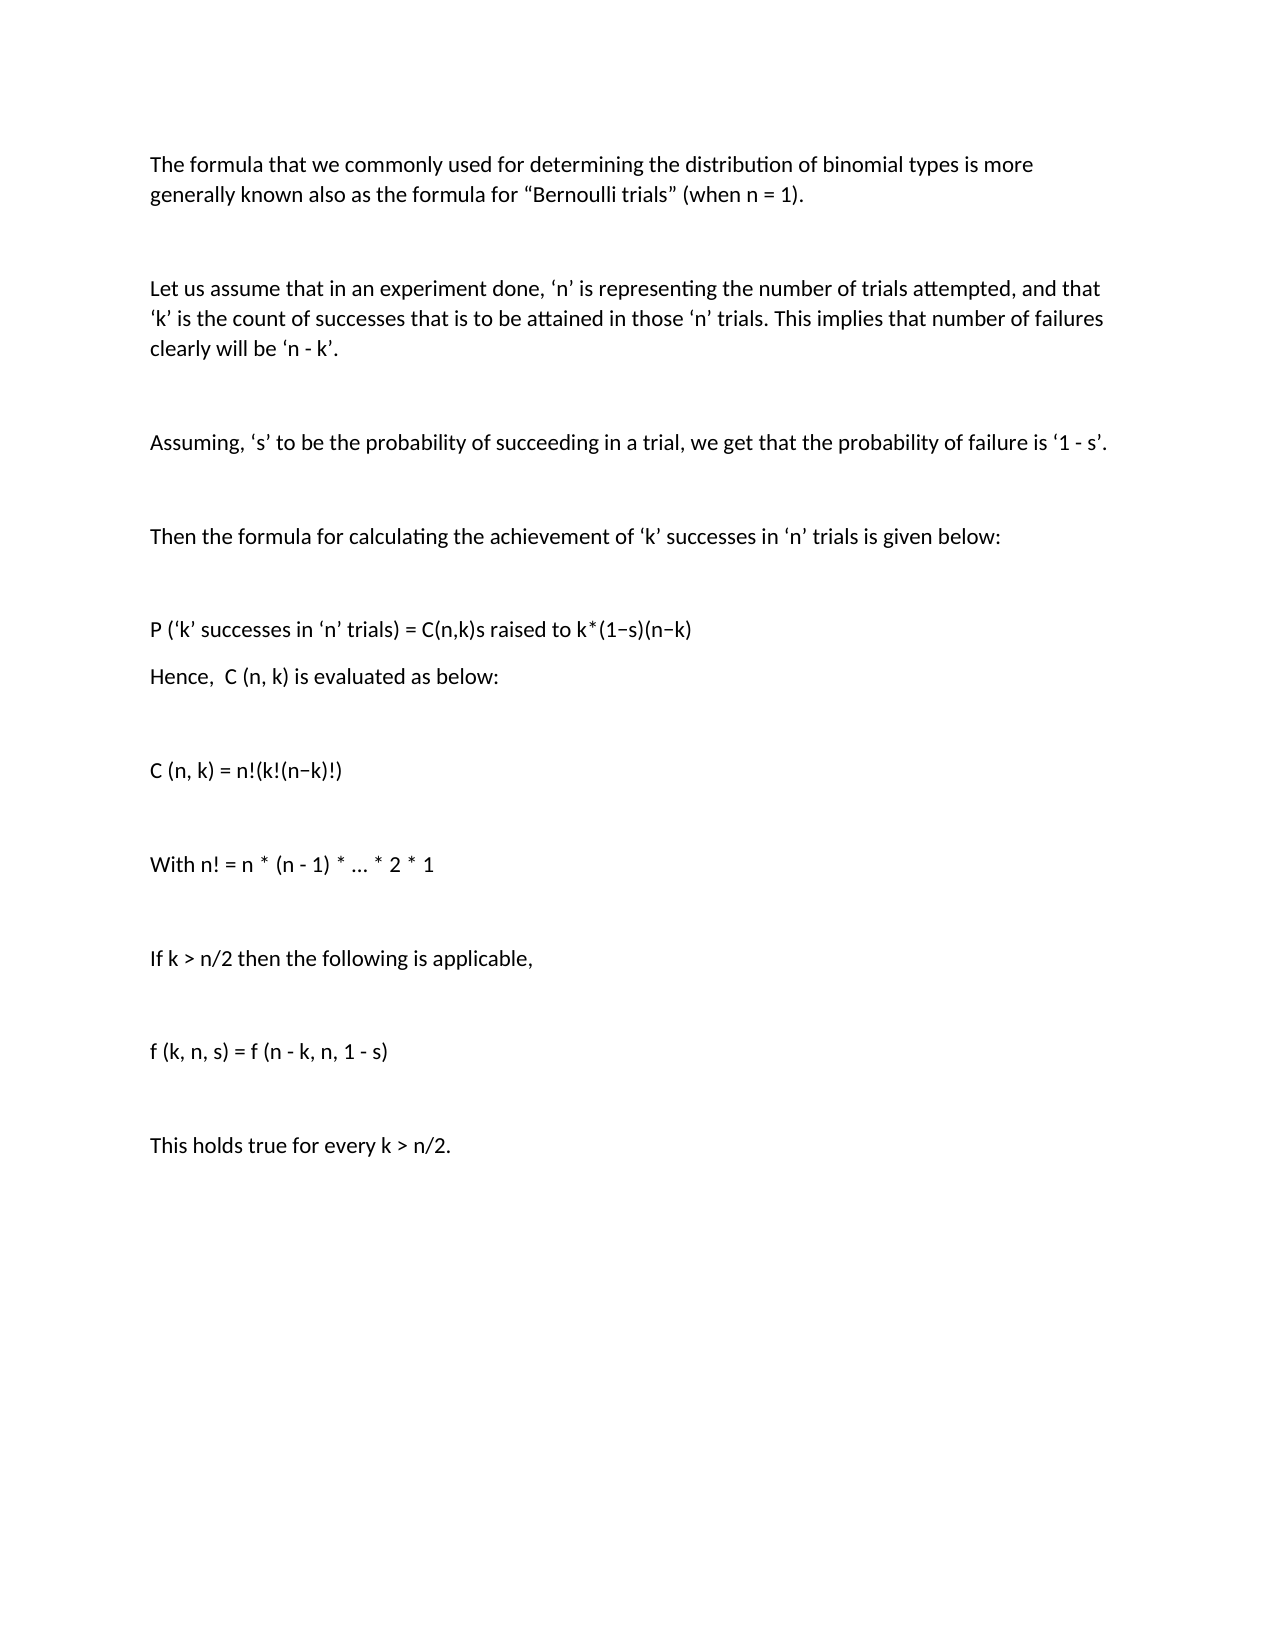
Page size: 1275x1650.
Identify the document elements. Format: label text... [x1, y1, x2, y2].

text Then the formula for calculating the achievement of ‘k’ successes in ‘n’ trials is given below: [150, 522, 1125, 550]
text Hence, C (n, k) is evaluated as below: [150, 662, 1125, 691]
text P (‘k’ successes in ‘n’ trials) = C(n,k)s raised to k*(1−s)(n−k) [150, 616, 1125, 644]
text This holds true for every k > n/2. [150, 1131, 1125, 1159]
text Let us assume that in an experiment done, ‘n’ is representing the number of trials attempted, and that ‘k’ is the count of successes that is to be attained in those ‘n’ trials. This implies that number of failures clearly will be ‘n - k’. [150, 274, 1125, 362]
text Assuming, ‘s’ to be the probability of succeeding in a trial, we get that the probability of failure is ‘1 - s’. [150, 428, 1125, 456]
text If k > n/2 then the following is applicable, [150, 944, 1125, 972]
text The formula that we commonly used for determining the distribution of binomial types is more generally known also as the formula for “Bernoulli trials” (when n = 1). [150, 150, 1125, 208]
text C (n, k) = n!(k!(n−k)!) [150, 756, 1125, 784]
text f (k, n, s) = f (n - k, n, 1 - s) [150, 1037, 1125, 1066]
text With n! = n * (n - 1) * … * 2 * 1 [150, 850, 1125, 878]
